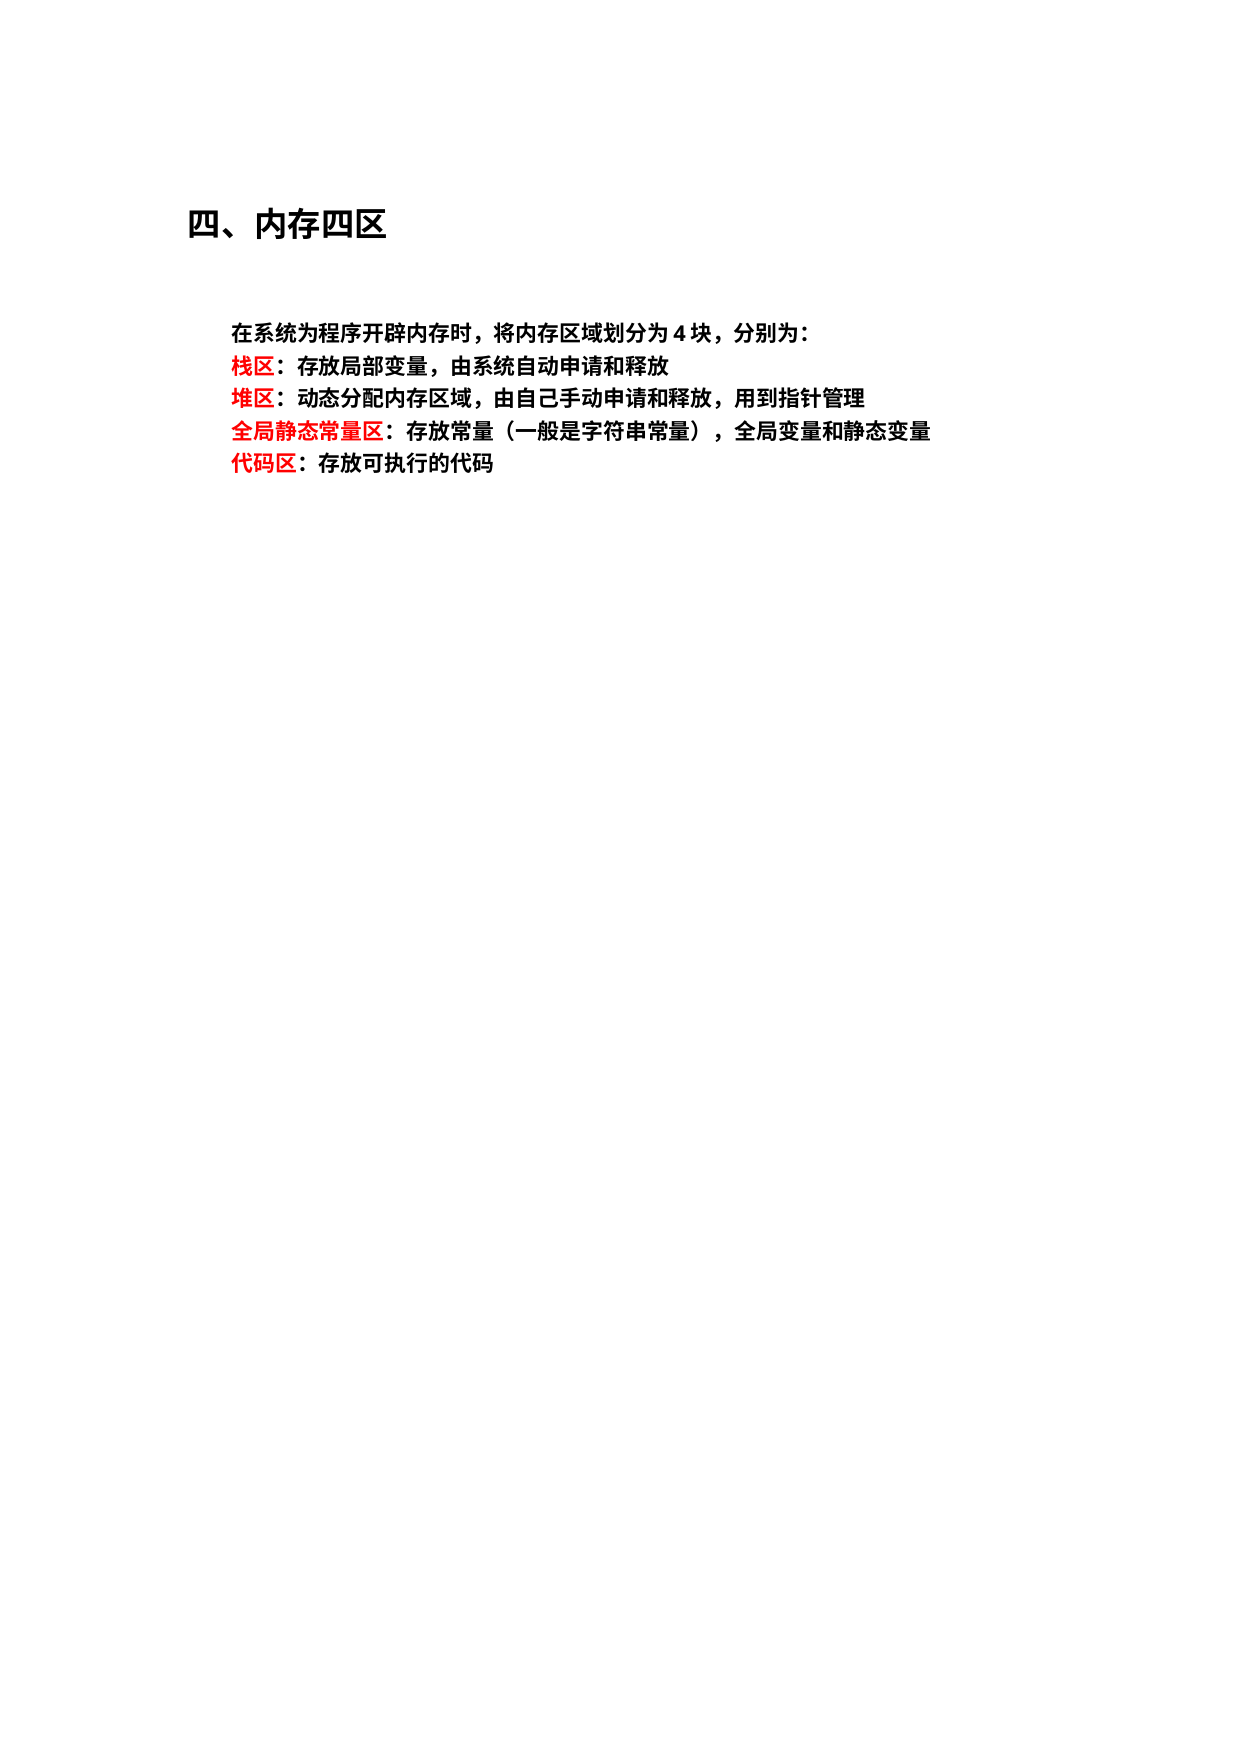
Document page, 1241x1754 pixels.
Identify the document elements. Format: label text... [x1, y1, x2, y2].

subtitle 内存四区 [187, 189, 1053, 254]
list 代码区：存放可执行的代码 [187, 446, 1053, 478]
list 在系统为程序开辟内存时，将内存区域划分为4块，分别为： [187, 316, 1053, 348]
list 栈区：存放局部变量，由系统自动申请和释放 [187, 348, 1053, 381]
list 堆区：动态分配内存区域，由自己手动申请和释放，用到指针管理 [187, 381, 1053, 413]
list 全局静态常量区：存放常量（一般是字符串常量），全局变量和静态变量 [187, 413, 1053, 446]
